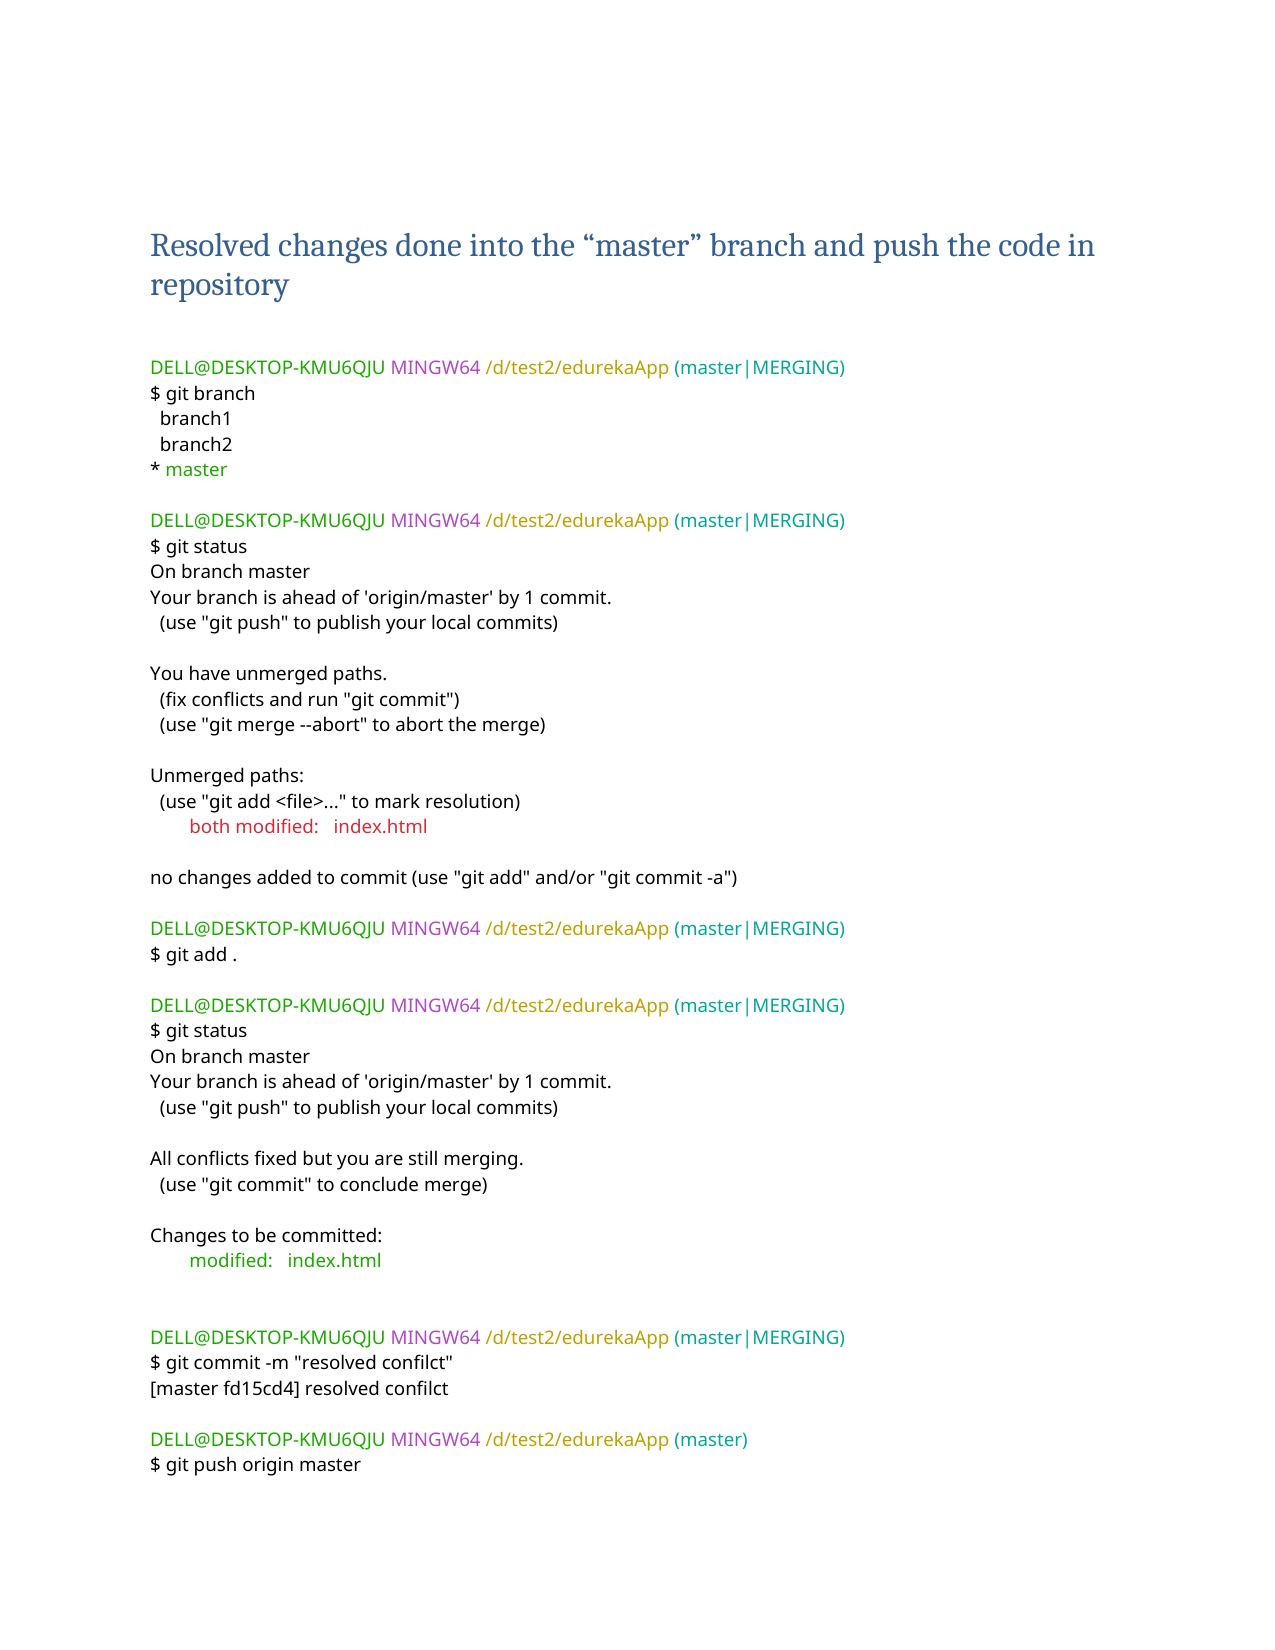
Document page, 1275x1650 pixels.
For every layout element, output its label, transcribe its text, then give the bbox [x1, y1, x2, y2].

text (use "git add <file>..." to mark resolution) [150, 788, 1125, 814]
text [master fd15cd4] resolved confilct [150, 1375, 1125, 1401]
text All conflicts fixed but you are still merging. [150, 1145, 1125, 1171]
text branch1 [150, 405, 1125, 431]
text Your branch is ahead of 'origin/master' by 1 commit. [150, 584, 1125, 609]
text both modified: index.html [150, 814, 1125, 839]
text DELL@DESKTOP-KMU6QJU MINGW64 /d/test2/edurekaApp (master|MERGING) [150, 992, 1125, 1018]
text modified: index.html [150, 1247, 1125, 1273]
text * master [150, 456, 1125, 482]
text You have unmerged paths. [150, 661, 1125, 686]
text $ git status [150, 533, 1125, 558]
text On branch master [150, 558, 1125, 584]
text $ git status [150, 1018, 1125, 1043]
text (use "git push" to publish your local commits) [150, 609, 1125, 635]
text DELL@DESKTOP-KMU6QJU MINGW64 /d/test2/edurekaApp (master|MERGING) [150, 354, 1125, 380]
text Unmerged paths: [150, 763, 1125, 788]
text DELL@DESKTOP-KMU6QJU MINGW64 /d/test2/edurekaApp (master|MERGING) [150, 1324, 1125, 1349]
text (fix conflicts and run "git commit") [150, 686, 1125, 712]
text branch2 [150, 431, 1125, 456]
text $ git branch [150, 380, 1125, 405]
text $ git push origin master [150, 1452, 1125, 1477]
text Resolved changes done into the “master” branch and push the code in repository [150, 227, 1125, 303]
text DELL@DESKTOP-KMU6QJU MINGW64 /d/test2/edurekaApp (master) [150, 1426, 1125, 1452]
text (use "git push" to publish your local commits) [150, 1094, 1125, 1120]
text $ git commit -m "resolved confilct" [150, 1349, 1125, 1375]
text DELL@DESKTOP-KMU6QJU MINGW64 /d/test2/edurekaApp (master|MERGING) [150, 507, 1125, 533]
text (use "git merge --abort" to abort the merge) [150, 712, 1125, 737]
text DELL@DESKTOP-KMU6QJU MINGW64 /d/test2/edurekaApp (master|MERGING) [150, 916, 1125, 941]
text no changes added to commit (use "git add" and/or "git commit -a") [150, 865, 1125, 890]
text (use "git commit" to conclude merge) [150, 1171, 1125, 1196]
text On branch master [150, 1043, 1125, 1069]
text Changes to be committed: [150, 1222, 1125, 1247]
text $ git add . [150, 941, 1125, 967]
text Your branch is ahead of 'origin/master' by 1 commit. [150, 1069, 1125, 1094]
